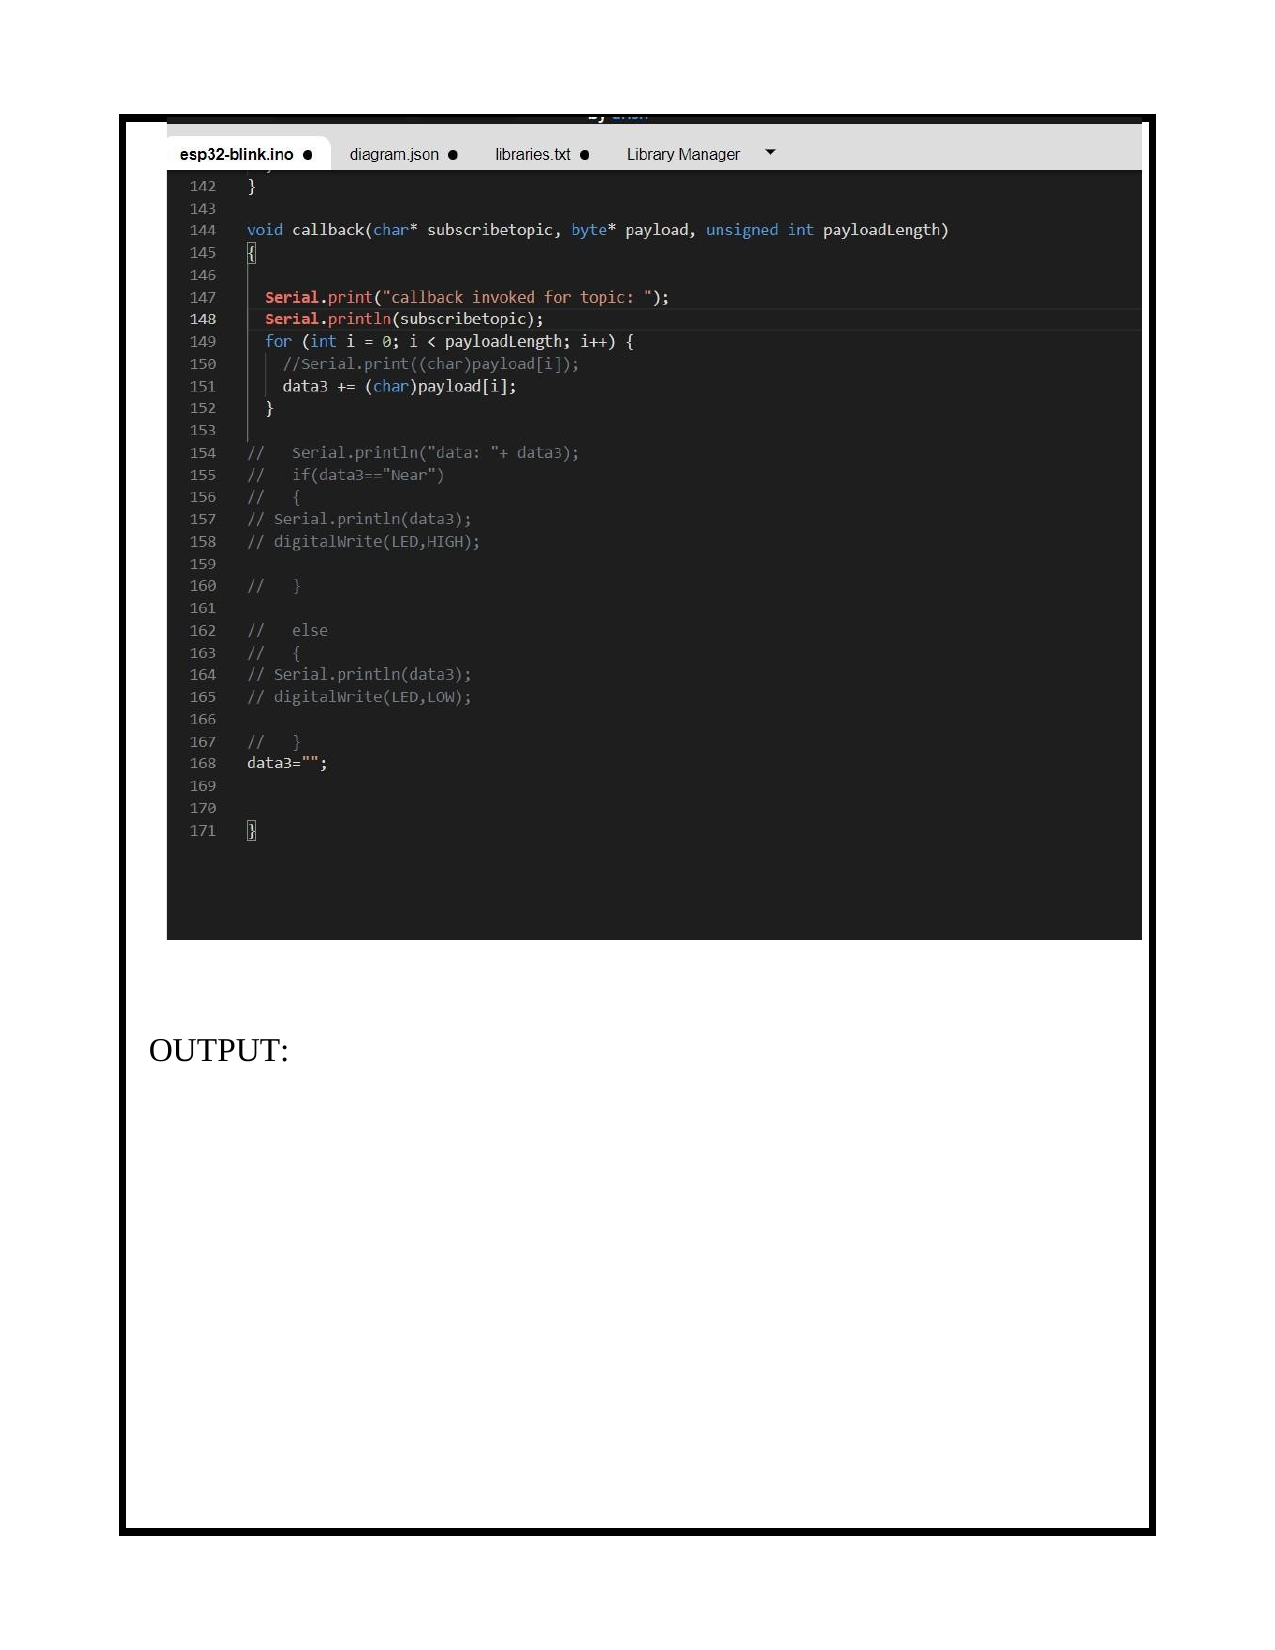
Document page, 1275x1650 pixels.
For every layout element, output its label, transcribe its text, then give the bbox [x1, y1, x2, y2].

picture [166, 117, 1142, 940]
text OUTPUT: [148, 1030, 1165, 1068]
